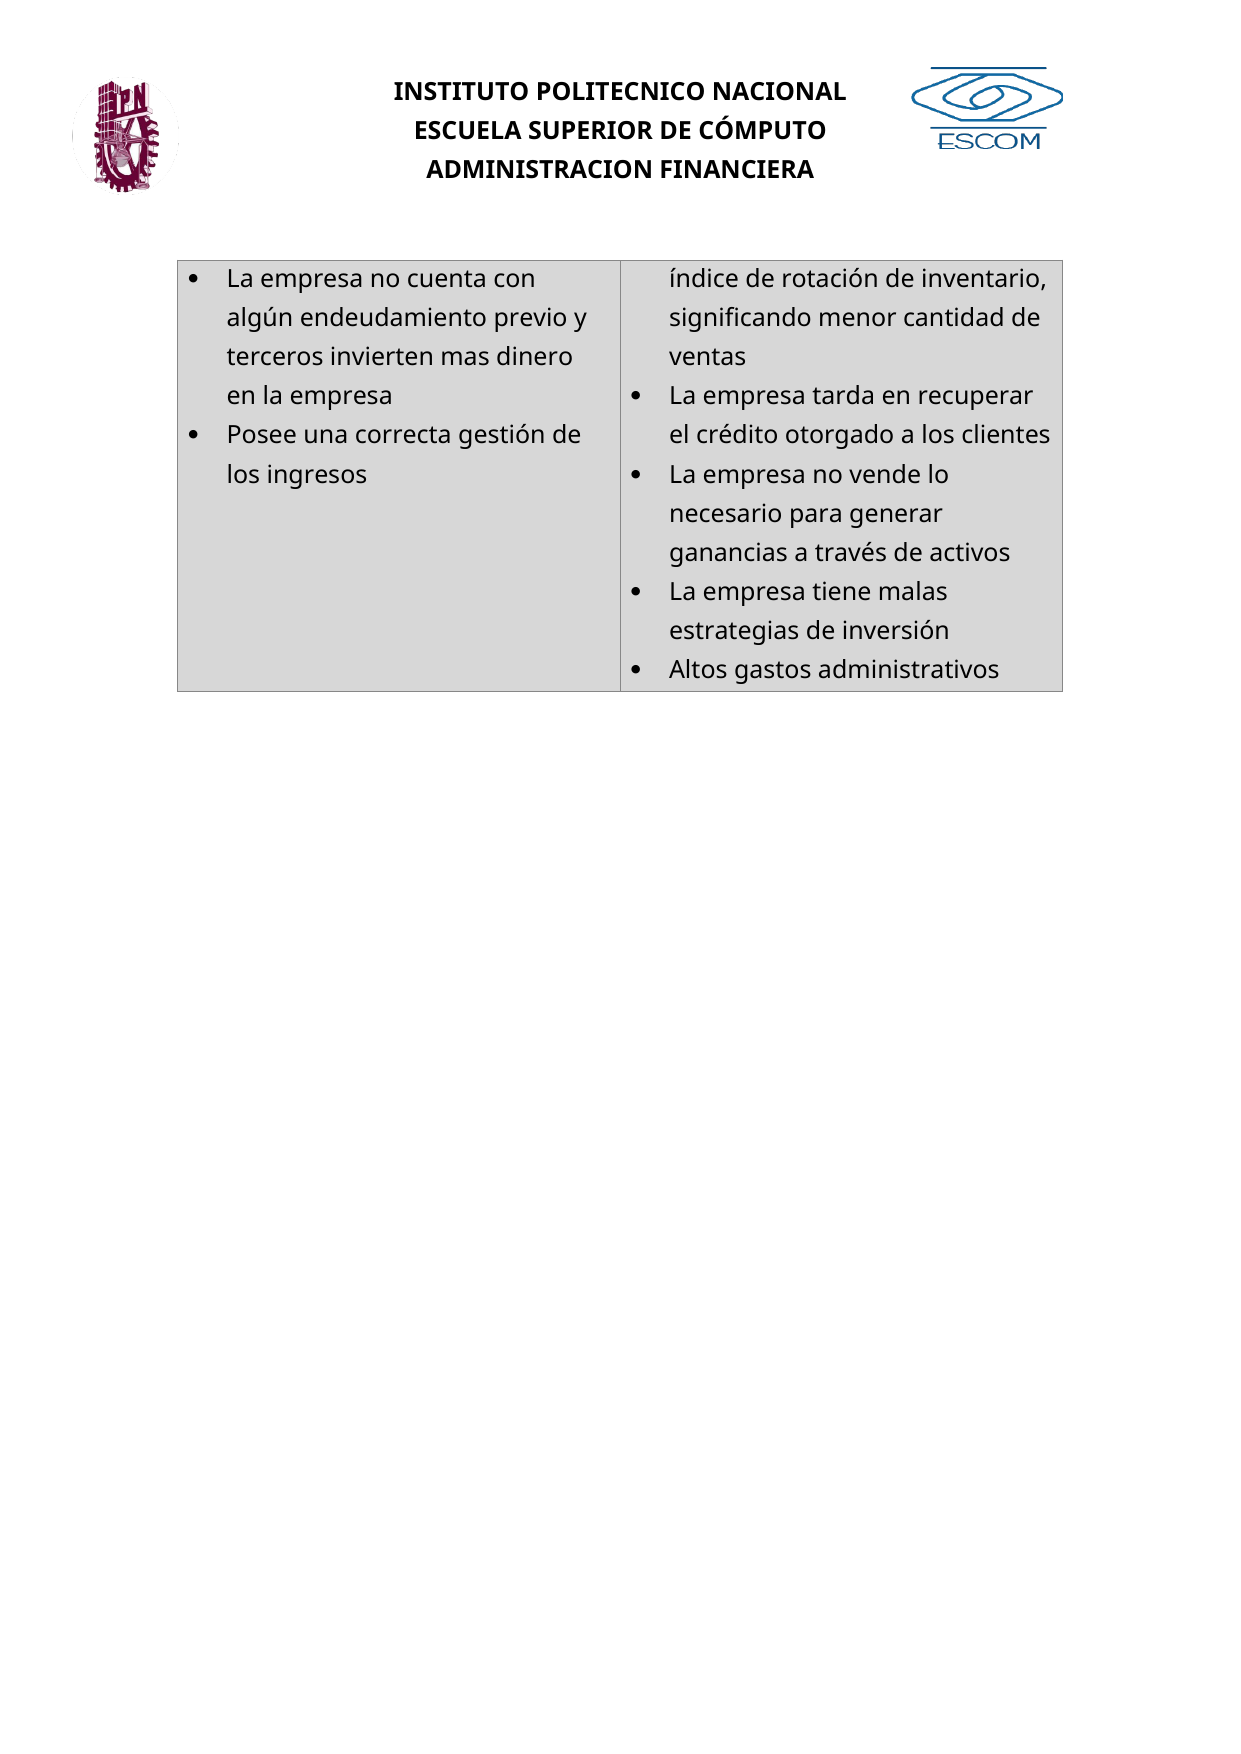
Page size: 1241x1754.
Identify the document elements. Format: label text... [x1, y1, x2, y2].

picture [70, 74, 180, 196]
picture [911, 67, 1063, 149]
